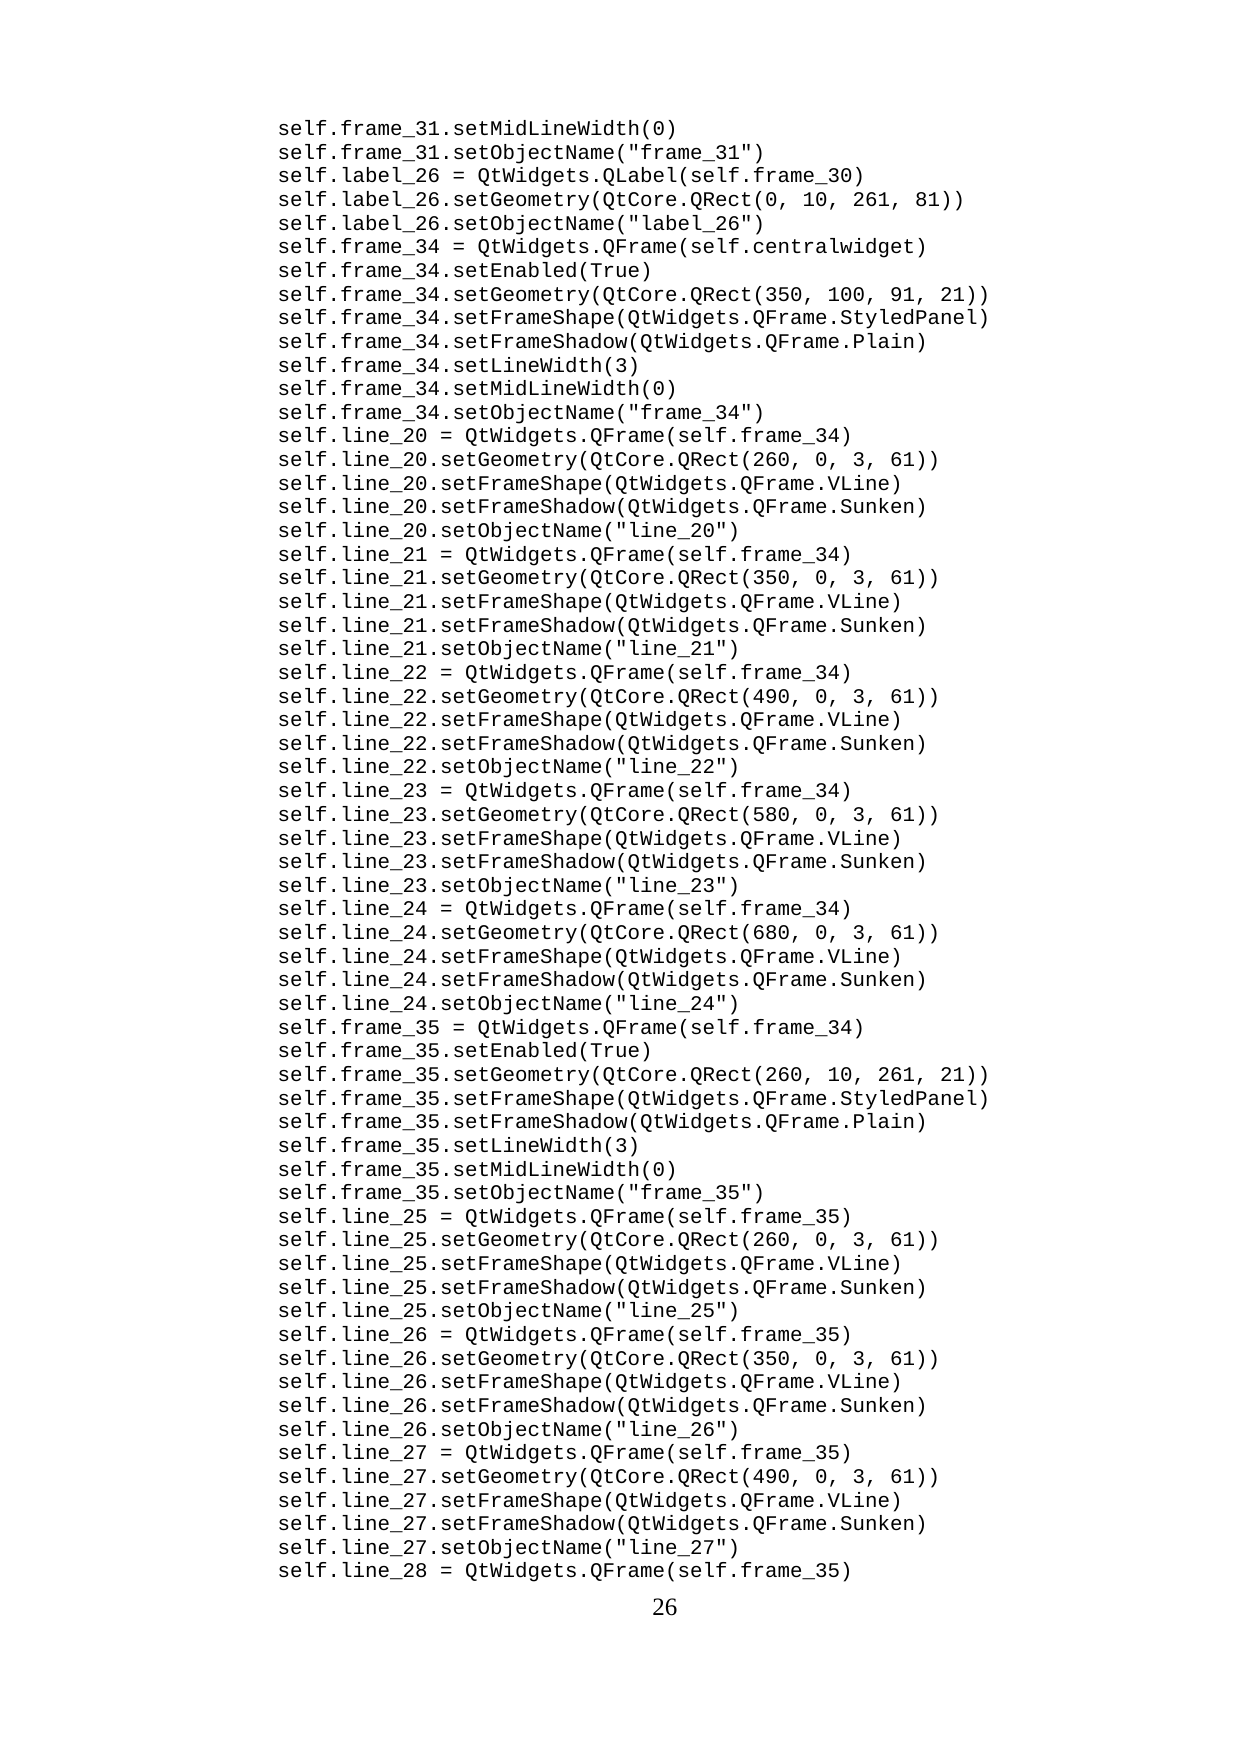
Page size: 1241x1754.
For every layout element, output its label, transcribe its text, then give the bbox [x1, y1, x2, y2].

text self.line_26.setFrameShadow(QtWidgets.QFrame.Sunken) [177, 1395, 1152, 1419]
text self.line_25.setGeometry(QtCore.QRect(260, 0, 3, 61)) [177, 1229, 1152, 1253]
text self.frame_34.setFrameShadow(QtWidgets.QFrame.Plain) [177, 331, 1152, 354]
text self.line_20.setFrameShadow(QtWidgets.QFrame.Sunken) [177, 496, 1152, 520]
text self.line_20.setGeometry(QtCore.QRect(260, 0, 3, 61)) [177, 449, 1152, 473]
text self.line_24.setFrameShape(QtWidgets.QFrame.VLine) [177, 946, 1152, 969]
text self.line_25.setObjectName("line_25") [177, 1300, 1152, 1324]
text self.line_27.setFrameShadow(QtWidgets.QFrame.Sunken) [177, 1513, 1152, 1537]
text self.line_24 = QtWidgets.QFrame(self.frame_34) [177, 898, 1152, 922]
text self.frame_35 = QtWidgets.QFrame(self.frame_34) [177, 1017, 1152, 1040]
text self.frame_31.setObjectName("frame_31") [177, 142, 1152, 165]
text self.frame_35.setFrameShape(QtWidgets.QFrame.StyledPanel) [177, 1088, 1152, 1111]
text self.line_21.setFrameShape(QtWidgets.QFrame.VLine) [177, 591, 1152, 615]
text self.line_20.setFrameShape(QtWidgets.QFrame.VLine) [177, 473, 1152, 496]
text self.line_25.setFrameShadow(QtWidgets.QFrame.Sunken) [177, 1277, 1152, 1300]
text self.line_27.setGeometry(QtCore.QRect(490, 0, 3, 61)) [177, 1466, 1152, 1489]
text self.line_22.setObjectName("line_22") [177, 757, 1152, 780]
text self.frame_35.setEnabled(True) [177, 1040, 1152, 1064]
text self.line_25 = QtWidgets.QFrame(self.frame_35) [177, 1206, 1152, 1229]
text self.frame_31.setMidLineWidth(0) [177, 118, 1152, 142]
text self.frame_35.setLineWidth(3) [177, 1135, 1152, 1158]
text self.line_21.setFrameShadow(QtWidgets.QFrame.Sunken) [177, 615, 1152, 638]
text self.line_20 = QtWidgets.QFrame(self.frame_34) [177, 426, 1152, 449]
text self.frame_34.setMidLineWidth(0) [177, 378, 1152, 402]
text self.frame_34.setFrameShape(QtWidgets.QFrame.StyledPanel) [177, 307, 1152, 331]
text self.line_22.setGeometry(QtCore.QRect(490, 0, 3, 61)) [177, 686, 1152, 709]
text self.line_23 = QtWidgets.QFrame(self.frame_34) [177, 780, 1152, 804]
text self.label_26.setObjectName("label_26") [177, 213, 1152, 236]
text self.line_28 = QtWidgets.QFrame(self.frame_35) [177, 1561, 1152, 1584]
text self.line_27.setObjectName("line_27") [177, 1537, 1152, 1561]
text self.line_22.setFrameShadow(QtWidgets.QFrame.Sunken) [177, 733, 1152, 757]
text self.line_27 = QtWidgets.QFrame(self.frame_35) [177, 1442, 1152, 1466]
text self.line_21.setObjectName("line_21") [177, 638, 1152, 662]
text self.frame_35.setFrameShadow(QtWidgets.QFrame.Plain) [177, 1111, 1152, 1135]
text self.line_21.setGeometry(QtCore.QRect(350, 0, 3, 61)) [177, 567, 1152, 591]
text self.line_23.setGeometry(QtCore.QRect(580, 0, 3, 61)) [177, 804, 1152, 827]
text self.line_23.setFrameShape(QtWidgets.QFrame.VLine) [177, 827, 1152, 851]
text self.frame_34.setEnabled(True) [177, 260, 1152, 284]
text self.frame_34.setLineWidth(3) [177, 354, 1152, 378]
text self.frame_34.setGeometry(QtCore.QRect(350, 100, 91, 21)) [177, 284, 1152, 307]
text self.line_21 = QtWidgets.QFrame(self.frame_34) [177, 544, 1152, 567]
text self.line_26 = QtWidgets.QFrame(self.frame_35) [177, 1324, 1152, 1348]
text self.line_22 = QtWidgets.QFrame(self.frame_34) [177, 662, 1152, 686]
text self.line_23.setFrameShadow(QtWidgets.QFrame.Sunken) [177, 851, 1152, 875]
text self.label_26.setGeometry(QtCore.QRect(0, 10, 261, 81)) [177, 189, 1152, 213]
text self.line_26.setFrameShape(QtWidgets.QFrame.VLine) [177, 1371, 1152, 1395]
text self.line_24.setFrameShadow(QtWidgets.QFrame.Sunken) [177, 969, 1152, 993]
text self.frame_34.setObjectName("frame_34") [177, 402, 1152, 426]
text self.frame_35.setMidLineWidth(0) [177, 1158, 1152, 1182]
text self.line_26.setObjectName("line_26") [177, 1419, 1152, 1442]
text self.line_26.setGeometry(QtCore.QRect(350, 0, 3, 61)) [177, 1348, 1152, 1371]
text self.line_23.setObjectName("line_23") [177, 875, 1152, 898]
text self.line_20.setObjectName("line_20") [177, 520, 1152, 544]
text self.line_27.setFrameShape(QtWidgets.QFrame.VLine) [177, 1489, 1152, 1513]
text self.label_26 = QtWidgets.QLabel(self.frame_30) [177, 165, 1152, 189]
text self.frame_35.setObjectName("frame_35") [177, 1182, 1152, 1206]
text self.line_25.setFrameShape(QtWidgets.QFrame.VLine) [177, 1253, 1152, 1277]
text self.frame_35.setGeometry(QtCore.QRect(260, 10, 261, 21)) [177, 1064, 1152, 1088]
text self.frame_34 = QtWidgets.QFrame(self.centralwidget) [177, 236, 1152, 260]
text self.line_22.setFrameShape(QtWidgets.QFrame.VLine) [177, 709, 1152, 733]
text self.line_24.setObjectName("line_24") [177, 993, 1152, 1017]
text self.line_24.setGeometry(QtCore.QRect(680, 0, 3, 61)) [177, 922, 1152, 946]
